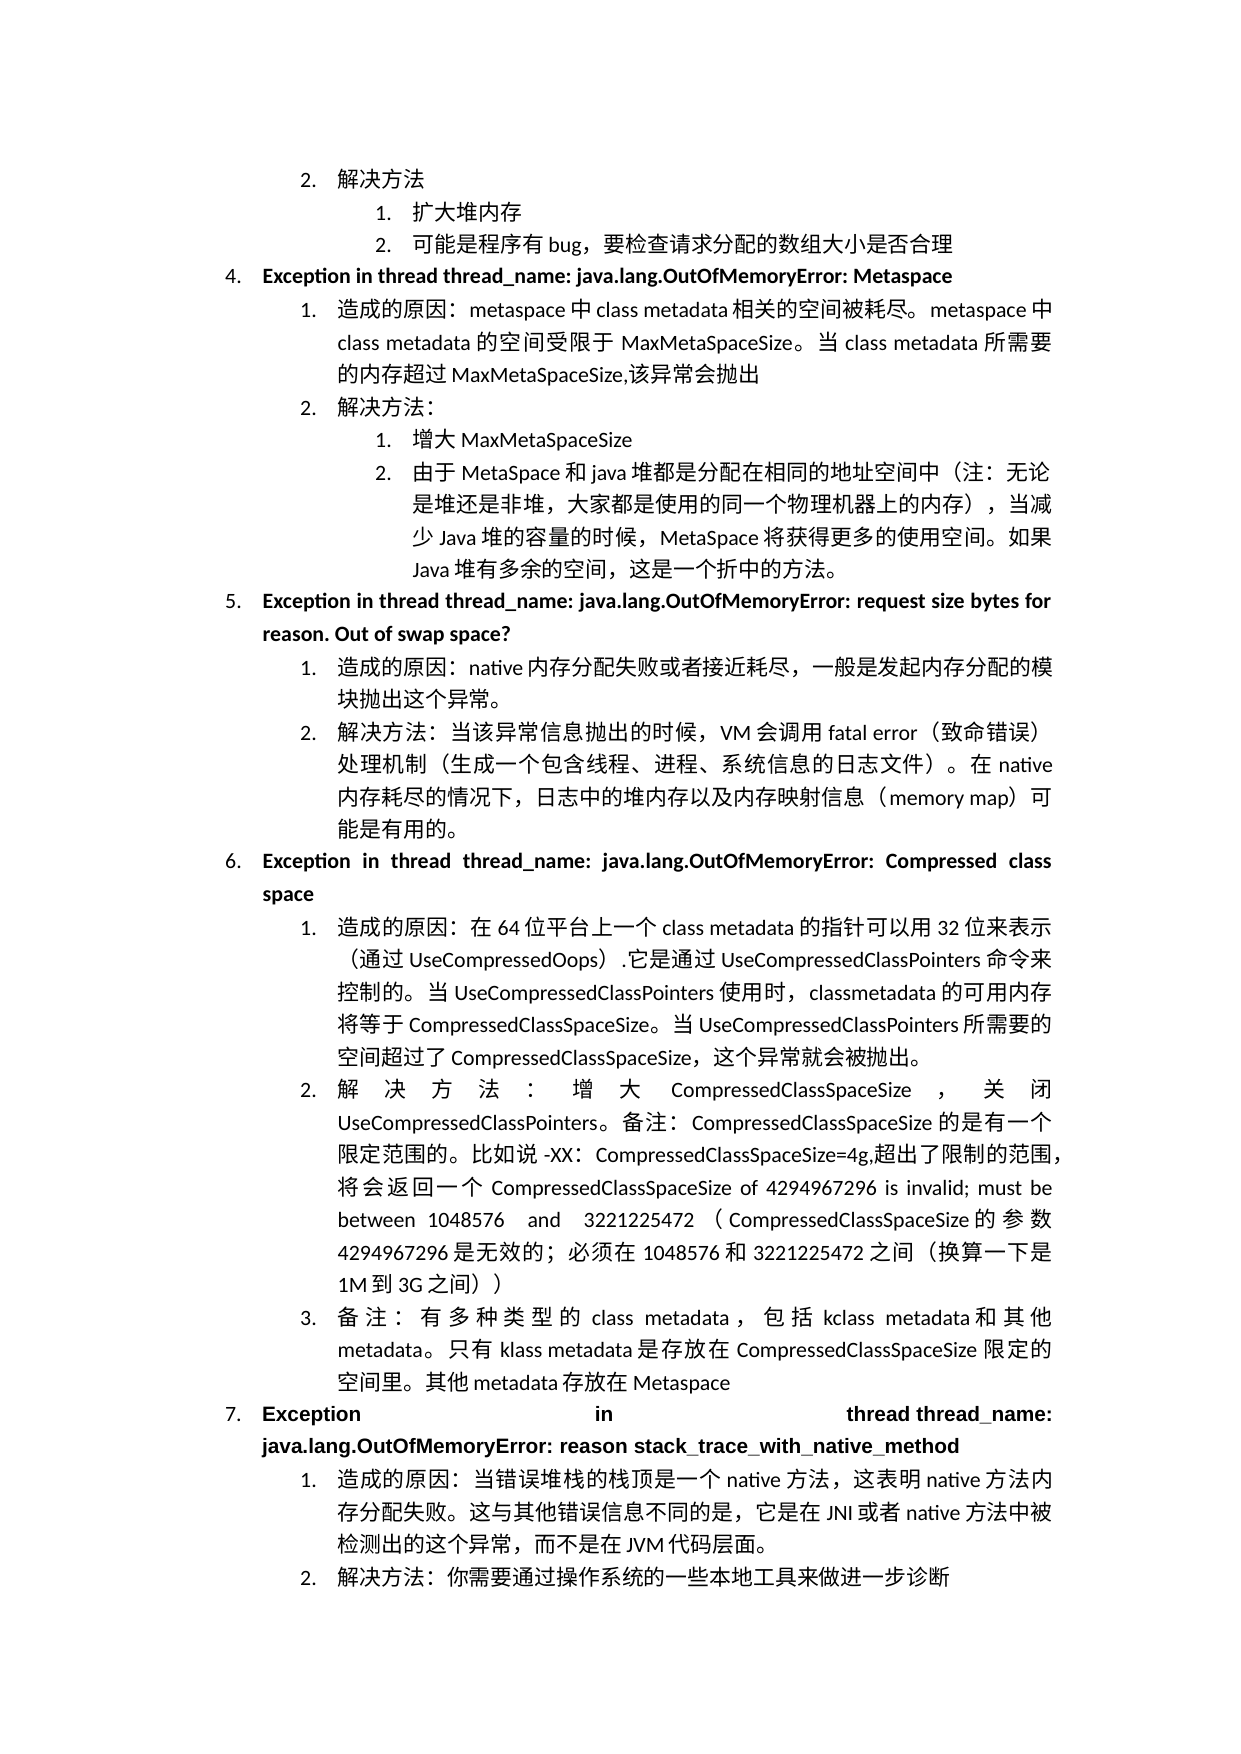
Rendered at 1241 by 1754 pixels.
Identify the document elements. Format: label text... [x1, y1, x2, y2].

list 造成的原因：metaspace中class metadata相关的空间被耗尽。metaspace中class metadata的空间受限于MaxMetaSpaceSize。当class metadata所需要的内存超过MaxMetaSpaceSize,该异常会抛出 [300, 292, 1053, 389]
list 解决方法：你需要通过操作系统的一些本地工具来做进一步诊断 [300, 1559, 1053, 1592]
list 造成的原因：当错误堆栈的栈顶是一个native方法，这表明native方法内存分配失败。这与其他错误信息不同的是，它是在JNI或者native方法中被检测出的这个异常，而不是在JVM代码层面。 [300, 1462, 1053, 1559]
list 造成的原因：在64位平台上一个class metadata 的指针可以用32位来表示（通过UseCompressedOops）.它是通过UseCompressedClassPointers命令来控制的。当UseCompressedClassPointers使用时，classmetadata的可用内存将等于CompressedClassSpaceSize。当UseCompressedClassPointers所需要的空间超过了CompressedClassSpaceSize，这个异常就会被抛出。 [300, 909, 1053, 1072]
list 增大MaxMetaSpaceSize [375, 422, 1053, 454]
list 扩大堆内存 [375, 194, 1053, 227]
list Exception in thread thread_name: java.lang.OutOfMemoryError: Compressed class space [225, 844, 1053, 909]
list 由于MetaSpace和java堆都是分配在相同的地址空间中（注：无论是堆还是非堆，大家都是使用的同一个物理机器上的内存），当减少Java堆的容量的时候，MetaSpace将获得更多的使用空间。如果Java堆有多余的空间，这是一个折中的方法。 [375, 454, 1053, 584]
list Exception in thread thread_name: java.lang.OutOfMemoryError: Metaspace [225, 259, 1053, 292]
list 造成的原因：native内存分配失败或者接近耗尽，一般是发起内存分配的模块抛出这个异常。 [300, 649, 1053, 714]
list 备注：有多种类型的class metadata，包括kclass metadata 和其他 metadata。只有klass metadata 是存放在CompressedClassSpaceSize限定的空间里。其他metadata存放在Metaspace [300, 1299, 1053, 1397]
list 解决方法：增大CompressedClassSpaceSize，关闭UseCompressedClassPointers。备注：CompressedClassSpaceSize的是有一个限定范围的。比如说 -XX：CompressedClassSpaceSize=4g,超出了限制的范围，将会返回一个 CompressedClassSpaceSize of 4294967296 is invalid; must be between 1048576 and 3221225472（CompressedClassSpaceSize 的参数4294967296 是无效的；必须在1048576和3221225472之间（换算一下是1M到3G之间）） [300, 1072, 1053, 1299]
list Exception in thread thread_name: java.lang.OutOfMemoryError: reason stack_trace_with_native_method [225, 1397, 1053, 1462]
list 解决方法：当该异常信息抛出的时候，VM会调用fatal error（致命错误）处理机制（生成一个包含线程、进程、系统信息的日志文件）。在native内存耗尽的情况下，日志中的堆内存以及内存映射信息（memory map）可能是有用的。 [300, 714, 1053, 844]
list Exception in thread thread_name: java.lang.OutOfMemoryError: request size bytes for reason. Out of swap space? [225, 584, 1053, 649]
list 可能是程序有bug，要检查请求分配的数组大小是否合理 [375, 227, 1053, 259]
list 解决方法： [300, 389, 1053, 422]
list 解决方法 [300, 162, 1053, 194]
